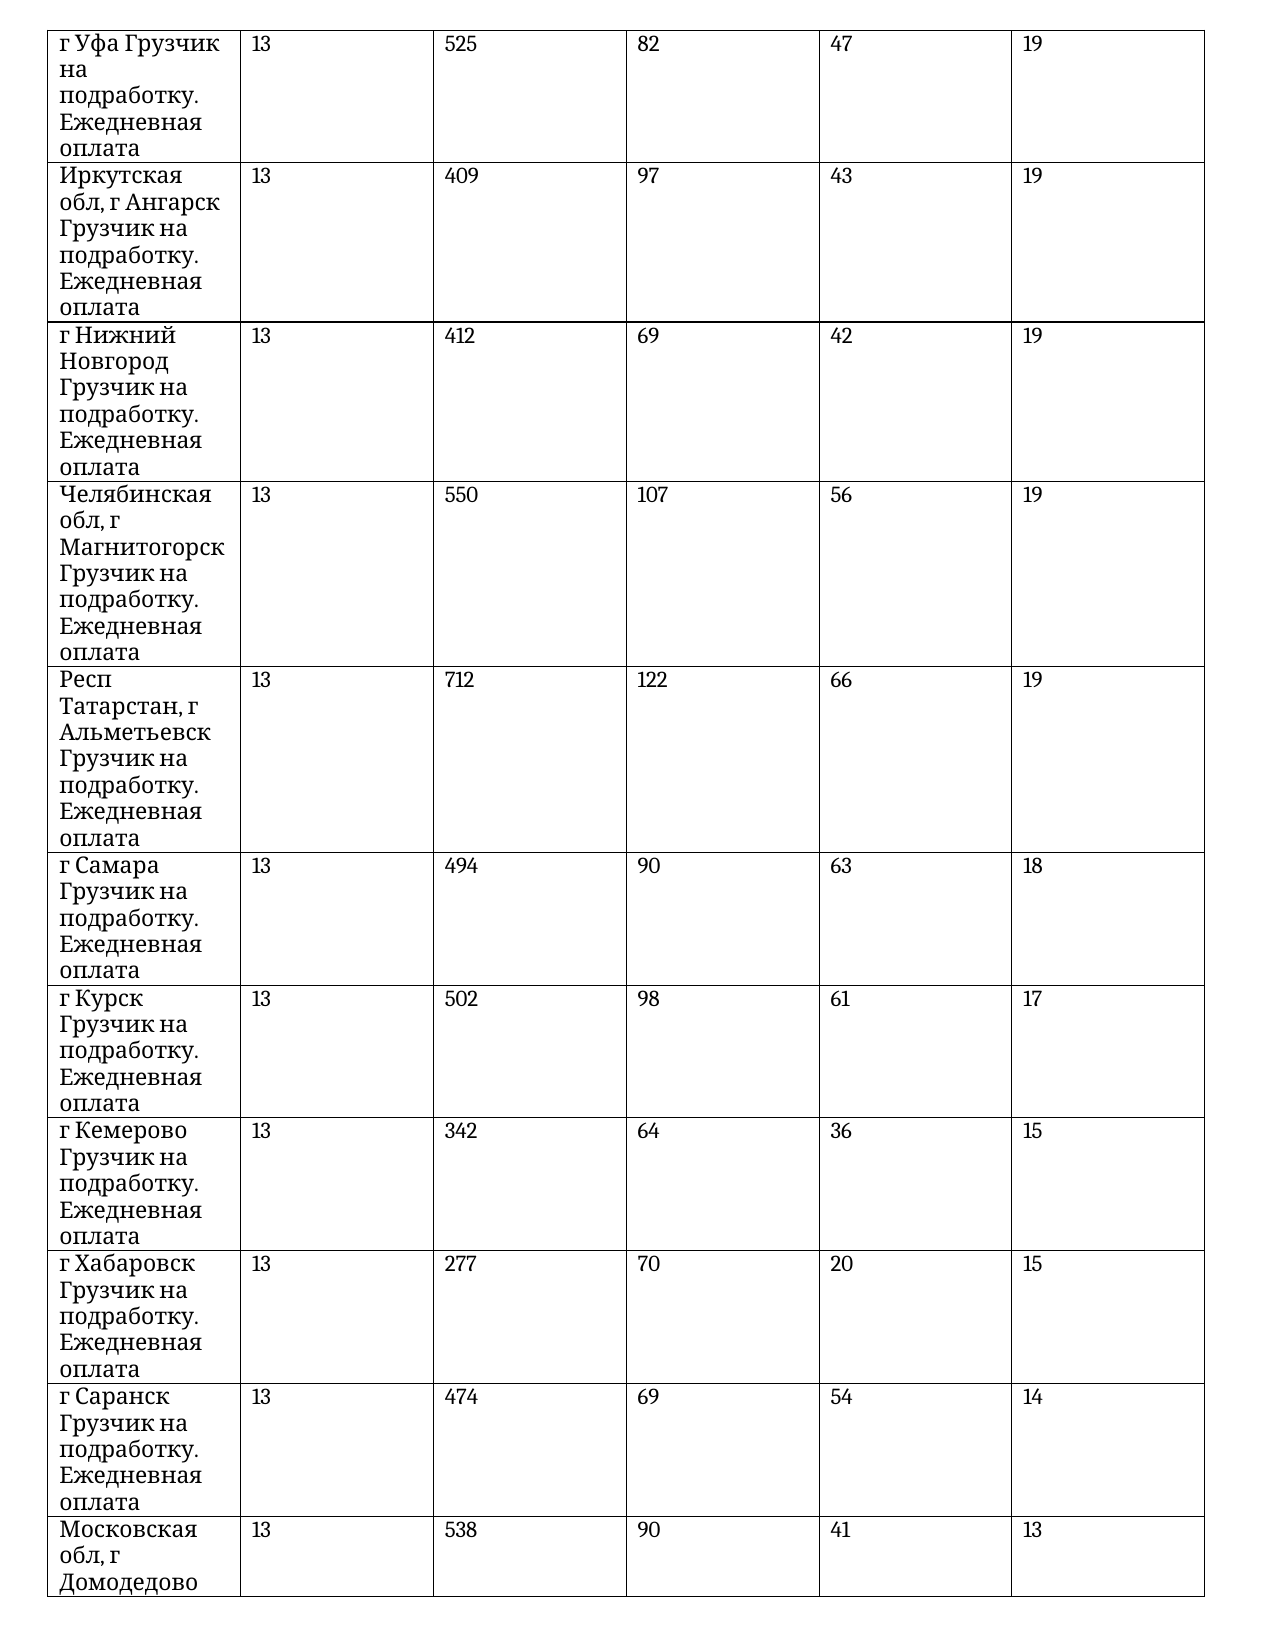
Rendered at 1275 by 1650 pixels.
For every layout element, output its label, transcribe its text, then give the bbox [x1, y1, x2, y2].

table_cell 13 [241, 986, 433, 1117]
table_cell 47 [820, 31, 1011, 162]
table_cell 13 [241, 31, 433, 162]
table_cell 342 [434, 1118, 626, 1250]
table_cell 20 [820, 1251, 1011, 1383]
table_cell 502 [434, 986, 626, 1117]
table_cell 41 [820, 1517, 1011, 1596]
table_cell 69 [627, 1384, 819, 1516]
table_cell 538 [434, 1517, 626, 1596]
table_cell 43 [820, 163, 1011, 321]
table_cell г Уфа Грузчик на подработку. Ежедневная оплата [48, 31, 240, 162]
table_cell 36 [820, 1118, 1011, 1250]
table_cell 122 [627, 667, 819, 852]
table_cell 13 [241, 1384, 433, 1516]
table_cell 97 [627, 163, 819, 321]
table_cell 550 [434, 482, 626, 666]
table_cell 15 [1012, 1251, 1204, 1383]
table_cell 412 [434, 323, 626, 481]
table_cell 277 [434, 1251, 626, 1383]
table_cell 61 [820, 986, 1011, 1117]
table_cell 42 [820, 323, 1011, 481]
table_cell 474 [434, 1384, 626, 1516]
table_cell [48, 1517, 240, 1596]
table_cell г Кемерово Грузчик на подработку. Ежедневная оплата [48, 1118, 240, 1250]
table_cell 13 [241, 323, 433, 481]
table_cell г Хабаровск Грузчик на подработку. Ежедневная оплата [48, 1251, 240, 1383]
table_cell 90 [627, 1517, 819, 1596]
table_cell 13 [241, 1517, 433, 1596]
table_cell 19 [1012, 667, 1204, 852]
table_cell 13 [241, 1118, 433, 1250]
table_cell 17 [1012, 986, 1204, 1117]
table_cell Респ Татарстан, г Альметьевск Грузчик на подработку. Ежедневная оплата [48, 667, 240, 852]
table_cell г Курск Грузчик на подработку. Ежедневная оплата [48, 986, 240, 1117]
table_cell 13 [241, 853, 433, 984]
table_cell 15 [1012, 1118, 1204, 1250]
table_cell г Самара Грузчик на подработку. Ежедневная оплата [48, 853, 240, 984]
table_cell 70 [627, 1251, 819, 1383]
table_cell 19 [1012, 323, 1204, 481]
table_cell 64 [627, 1118, 819, 1250]
table_cell 525 [434, 31, 626, 162]
table_cell 18 [1012, 853, 1204, 984]
table_cell 409 [434, 163, 626, 321]
table_cell 56 [820, 482, 1011, 666]
table_cell 54 [820, 1384, 1011, 1516]
table_cell Челябинская обл, г Магнитогорск Грузчик на подработку. Ежедневная оплата [48, 482, 240, 666]
table_cell 90 [627, 853, 819, 984]
table_cell 13 [241, 667, 433, 852]
table_cell 13 [241, 163, 433, 321]
table_cell 69 [627, 323, 819, 481]
table_cell 13 [241, 482, 433, 666]
table_cell 19 [1012, 163, 1204, 321]
table_cell 494 [434, 853, 626, 984]
table_cell Иркутская обл, г Ангарск Грузчик на подработку. Ежедневная оплата [48, 163, 240, 321]
table_cell г Саранск Грузчик на подработку. Ежедневная оплата [48, 1384, 240, 1516]
table_cell 66 [820, 667, 1011, 852]
table_cell 19 [1012, 31, 1204, 162]
table_cell 14 [1012, 1384, 1204, 1516]
table_cell 712 [434, 667, 626, 852]
table_cell 19 [1012, 482, 1204, 666]
table_cell 82 [627, 31, 819, 162]
table_cell г Нижний Новгород Грузчик на подработку. Ежедневная оплата [48, 323, 240, 481]
table_cell 13 [241, 1251, 433, 1383]
table_cell 107 [627, 482, 819, 666]
table_cell 13 [1012, 1517, 1204, 1596]
table_cell 98 [627, 986, 819, 1117]
table_cell 63 [820, 853, 1011, 984]
